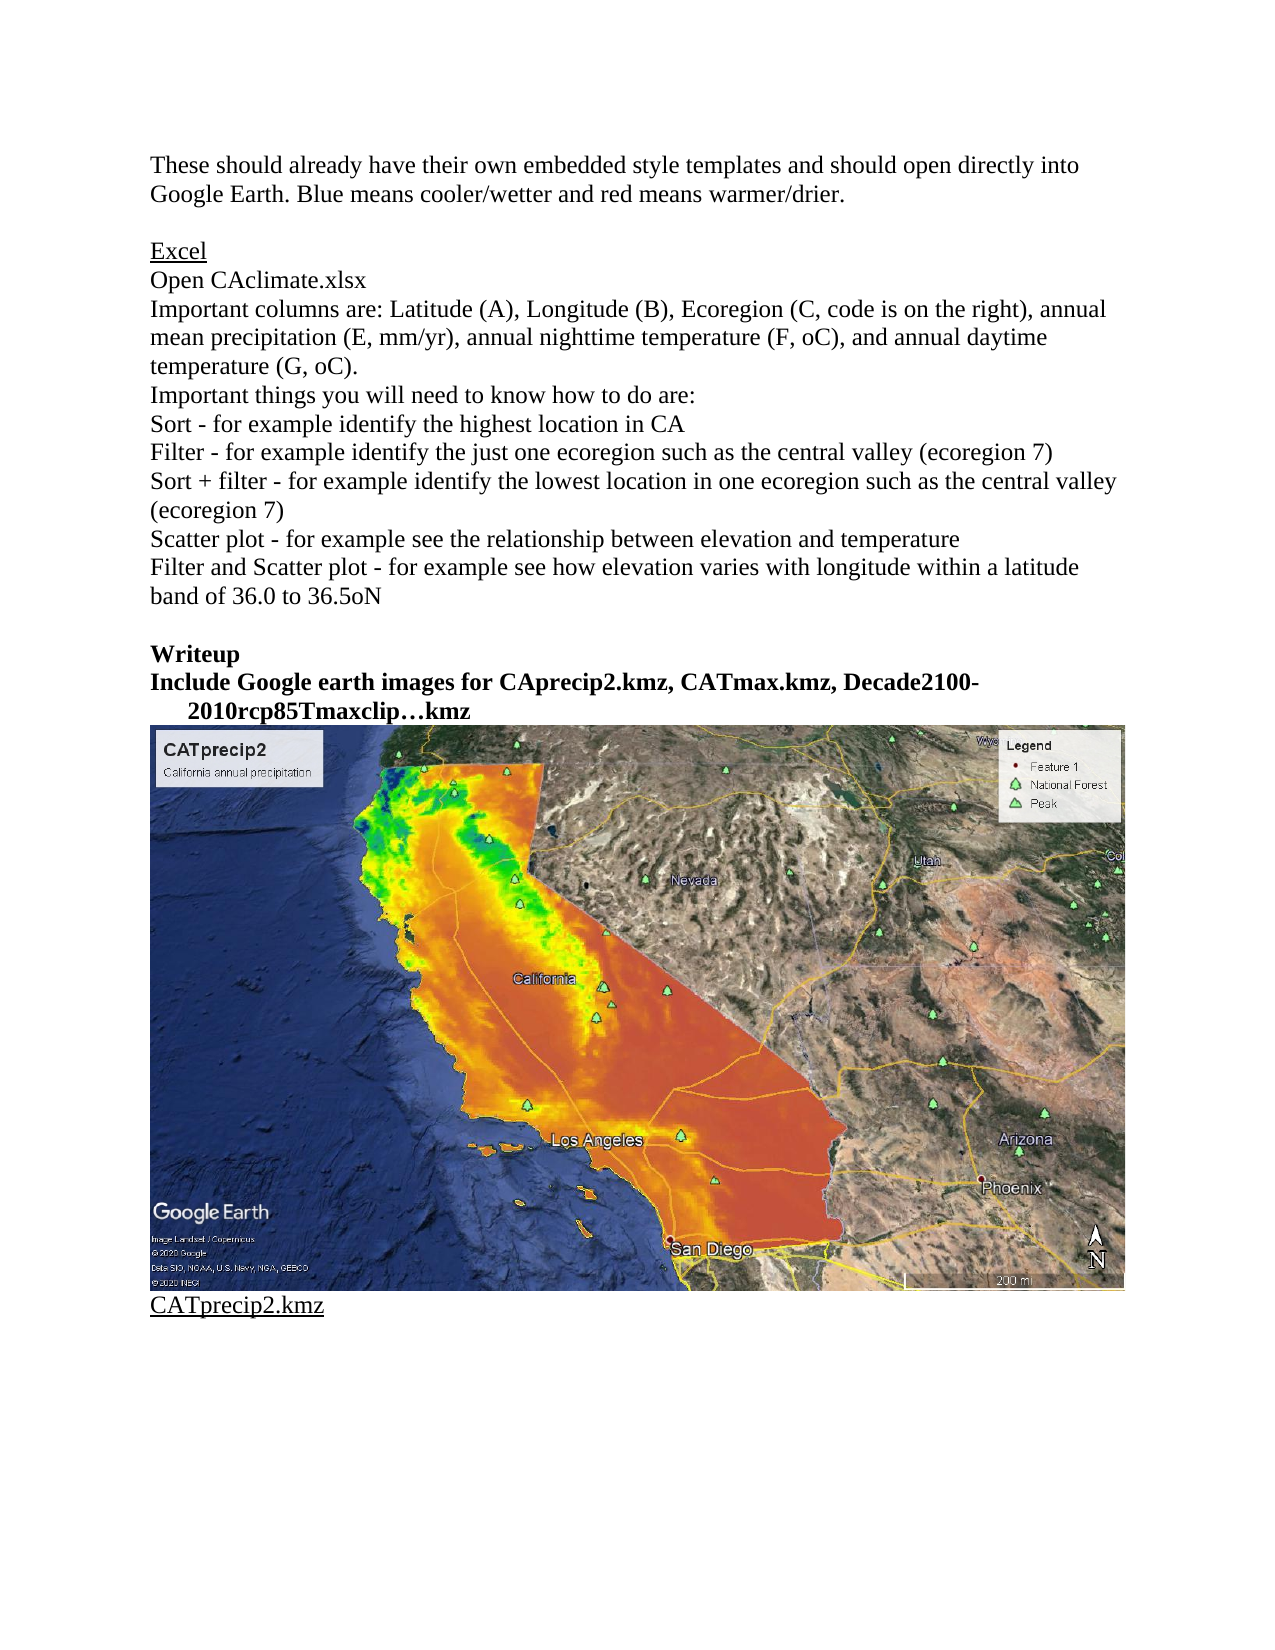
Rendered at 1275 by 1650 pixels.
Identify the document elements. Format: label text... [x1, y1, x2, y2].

text Open CAclimate.xlsx [150, 265, 1125, 294]
text These should already have their own embedded style templates and should open directly into Google Earth. Blue means cooler/wetter and red means warmer/drier. [150, 150, 1125, 207]
text Include Google earth images for CAprecip2.kmz, CATmax.kmz, Decade2100-2010rcp85Tmaxclip…kmz [150, 667, 1125, 725]
text Filter and Scatter plot - for example see how elevation varies with longitude within a latitude band of 36.0 to 36.5oN [150, 552, 1125, 610]
text Important things you will need to know how to do are: [150, 380, 1125, 409]
text CATprecip2.kmz [150, 1291, 1125, 1319]
text Writeup [150, 639, 1125, 667]
text Scatter plot - for example see the relationship between elevation and temperature [150, 524, 1125, 552]
picture [150, 725, 1125, 1291]
text Filter - for example identify the just one ecoregion such as the central valley (ecoregion 7) [150, 437, 1125, 466]
text Important columns are: Latitude (A), Longitude (B), Ecoregion (C, code is on the right), annual mean precipitation (E, mm/yr), annual nighttime temperature (F, oC), and annual daytime temperature (G, oC). [150, 294, 1125, 380]
text Sort + filter - for example identify the lowest location in one ecoregion such as the central valley (ecoregion 7) [150, 466, 1125, 524]
text Sort - for example identify the highest location in CA [150, 409, 1125, 437]
text Excel [150, 236, 1125, 265]
